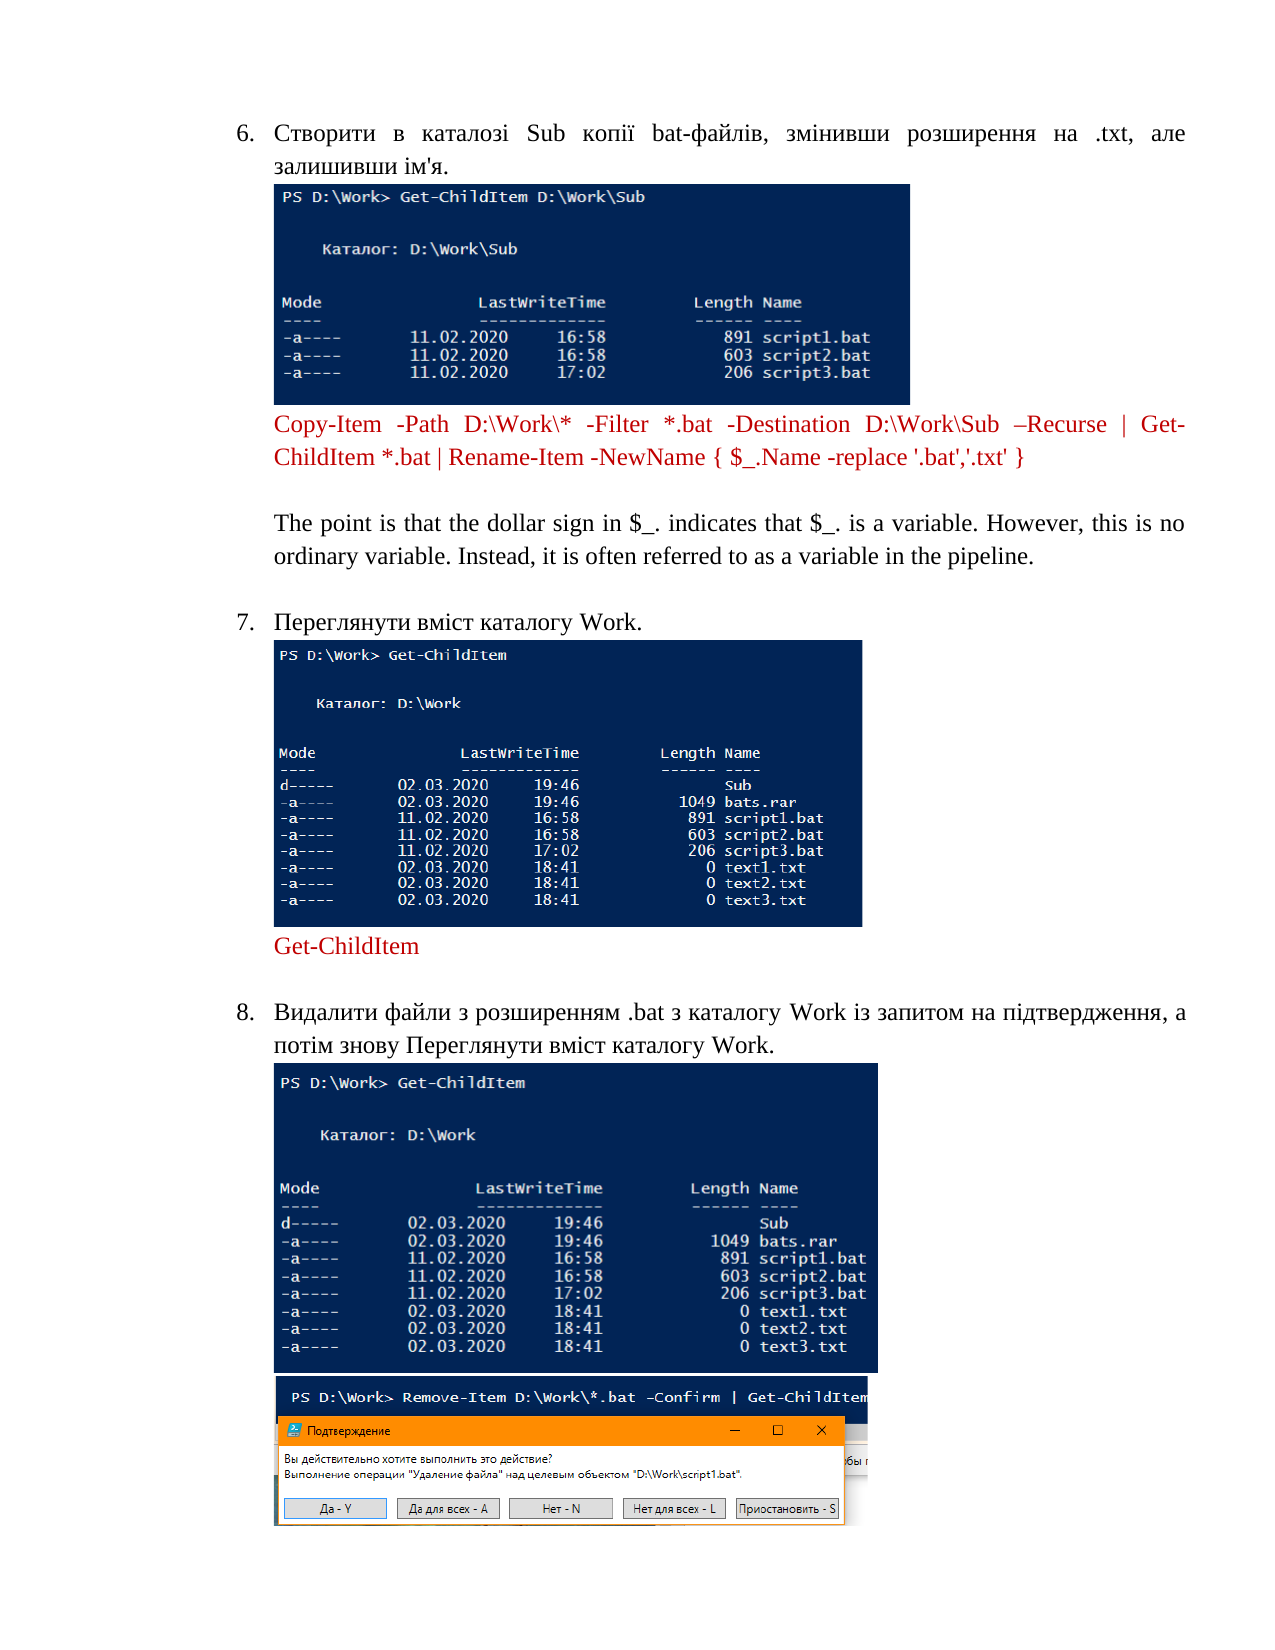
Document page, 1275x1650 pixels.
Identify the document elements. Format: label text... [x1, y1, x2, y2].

list Get-ChildItem [274, 931, 1186, 960]
picture [273, 184, 911, 405]
picture [273, 1063, 878, 1373]
picture [273, 1376, 868, 1526]
list Видалити файли з розширенням .bat з каталогу Work із запитом на підтвердження, а потім знову Переглянути вміст каталогу Work. [236, 997, 1186, 1059]
list Створити в каталозі Sub копії bat-файлів, змінивши розширення на .txt, але залишивши ім'я. [236, 118, 1186, 180]
list Copy-Item -Path D:\Work\* -Filter *.bat -Destination D:\Work\Sub –Recurse | Get-ChildItem *.bat | Rename-Item -NewName { $_.Name -replace '.bat','.txt' } [274, 409, 1186, 471]
picture [273, 640, 863, 927]
list Переглянути вміст каталогу Work. [236, 607, 1186, 636]
list The point is that the dollar sign in $_. indicates that $_. is a variable. However, this is no ordinary variable. Instead, it is often referred to as a variable in the pipeline. [274, 508, 1186, 570]
